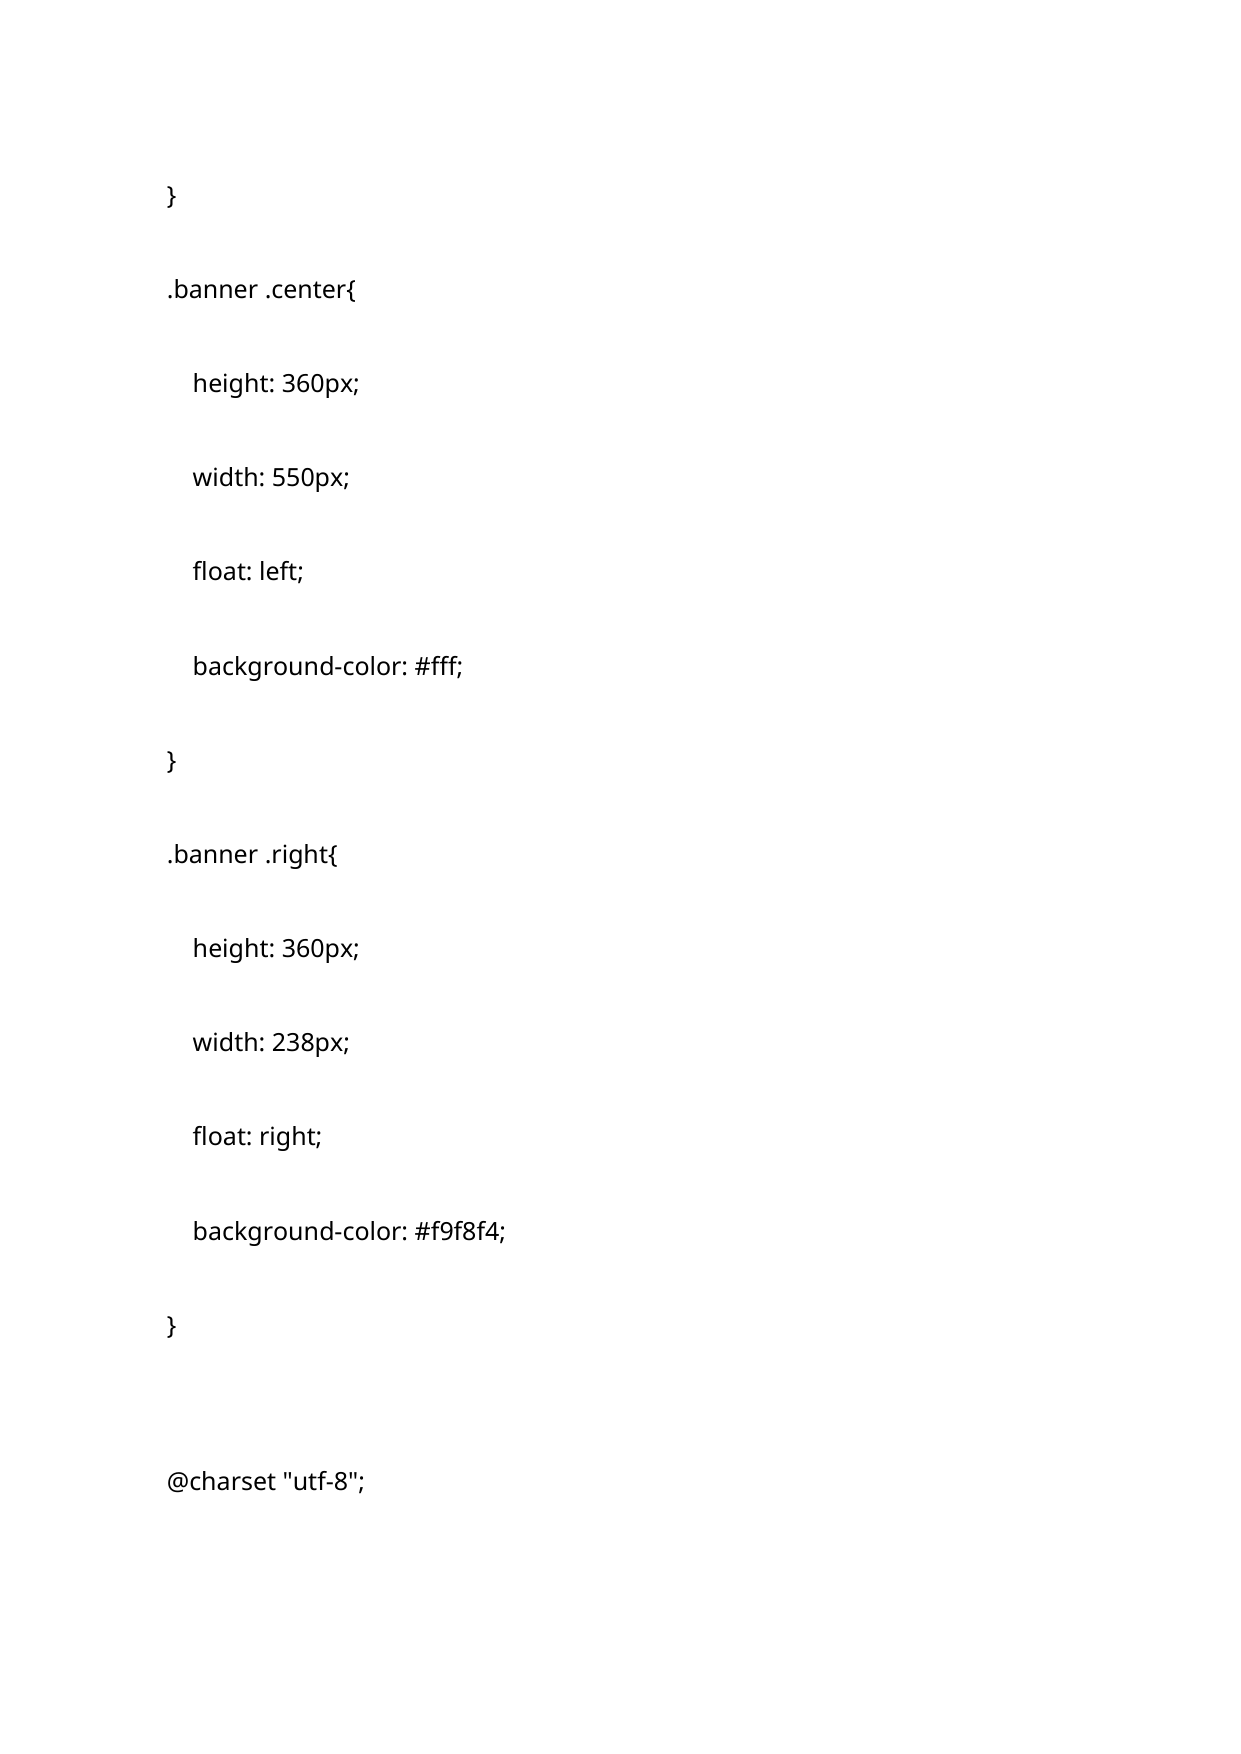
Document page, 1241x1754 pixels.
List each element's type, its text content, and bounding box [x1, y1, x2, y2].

text height: 360px; [167, 915, 1150, 980]
text background-color: #fff; [167, 633, 1150, 698]
text background-color: #f9f8f4; [167, 1198, 1150, 1263]
text height: 360px; [167, 350, 1150, 415]
text float: left; [167, 539, 1150, 604]
text } [167, 727, 1150, 792]
text width: 550px; [167, 444, 1150, 509]
text float: right; [167, 1104, 1150, 1169]
text width: 238px; [167, 1009, 1150, 1074]
text .banner .right{ [167, 821, 1150, 886]
text } [167, 162, 1150, 227]
text .banner .center{ [167, 256, 1150, 321]
text } [167, 1292, 1150, 1357]
text @charset "utf-8"; [167, 1448, 1150, 1513]
